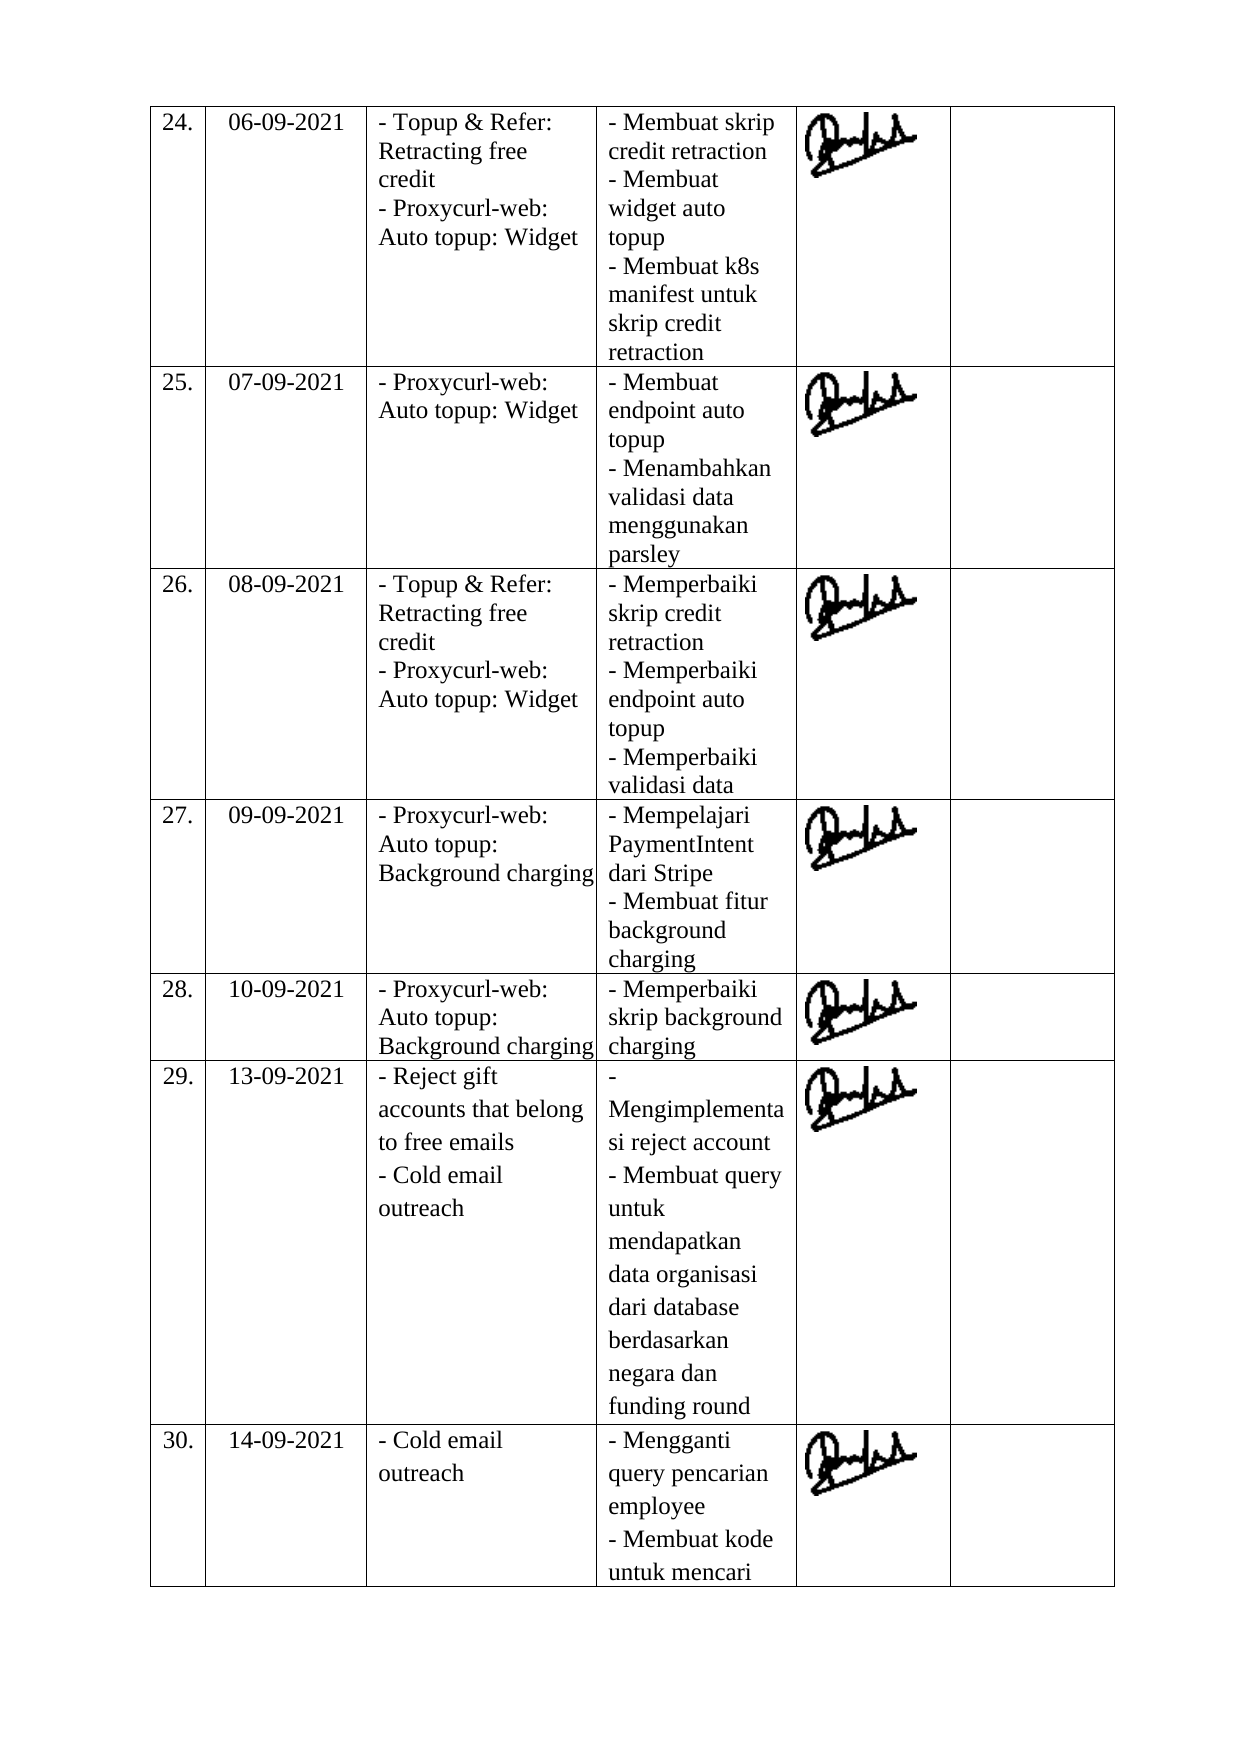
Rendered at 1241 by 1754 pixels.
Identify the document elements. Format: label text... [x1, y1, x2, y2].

picture [805, 574, 917, 641]
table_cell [597, 1425, 796, 1586]
table_cell [951, 1061, 1114, 1424]
table_cell - Topup & Refer: Retracting free credit - Proxycurl-web: Auto topup: Widget [367, 107, 596, 366]
table_cell [951, 367, 1114, 568]
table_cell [367, 1425, 596, 1586]
table_cell [797, 1061, 950, 1424]
picture [805, 1066, 917, 1132]
table_cell - Proxycurl-web: Auto topup: Widget [367, 367, 596, 568]
table_cell [797, 800, 950, 973]
table_cell [951, 107, 1114, 366]
table_cell 14-09-2021 [206, 1425, 366, 1586]
table_cell 30. [151, 1425, 205, 1586]
table_cell - Memperbaiki skrip credit retraction - Memperbaiki endpoint auto topup - Memperbaiki validasi data [597, 569, 796, 799]
picture [805, 979, 917, 1045]
table_cell [951, 1425, 1114, 1586]
picture [805, 112, 917, 178]
table_cell [951, 569, 1114, 799]
table_cell - Proxycurl-web: Auto topup: Background charging [367, 974, 596, 1060]
table_cell [797, 974, 950, 1060]
table_cell 25. [151, 367, 205, 568]
table_cell 06-09-2021 [206, 107, 366, 366]
table_cell - Mempelajari PaymentIntent dari Stripe - Membuat fitur background charging [597, 800, 796, 973]
table_cell - Proxycurl-web: Auto topup: Background charging [367, 800, 596, 973]
table_cell 08-09-2021 [206, 569, 366, 799]
table_cell - Mengimplementasi reject account - Membuat query untuk mendapatkan data organisasi dari database berdasarkan negara dan funding round [597, 1061, 796, 1424]
picture [805, 805, 917, 871]
table_cell 07-09-2021 [206, 367, 366, 568]
table_cell [797, 569, 950, 799]
table_cell [797, 1425, 950, 1586]
table_cell [797, 107, 950, 366]
table_cell 10-09-2021 [206, 974, 366, 1060]
table_cell [797, 367, 950, 568]
table_cell 24. [151, 107, 205, 366]
picture [805, 1430, 917, 1496]
table_cell - Topup & Refer: Retracting free credit - Proxycurl-web: Auto topup: Widget [367, 569, 596, 799]
table_cell 28. [151, 974, 205, 1060]
table_cell [951, 800, 1114, 973]
table_cell - Memperbaiki skrip background charging [597, 974, 796, 1060]
table_cell [951, 974, 1114, 1060]
table_cell 26. [151, 569, 205, 799]
table_cell - Membuat skrip credit retraction - Membuat widget auto topup - Membuat k8s manifest untuk skrip credit retraction [597, 107, 796, 366]
table_cell 13-09-2021 [206, 1061, 366, 1424]
table_cell 09-09-2021 [206, 800, 366, 973]
table_cell 29. [151, 1061, 205, 1424]
table_cell 27. [151, 800, 205, 973]
picture [805, 371, 917, 437]
table_cell - Reject gift accounts that belong to free emails - Cold email outreach [367, 1061, 596, 1424]
table_cell - Membuat endpoint auto topup - Menambahkan validasi data menggunakan parsley [597, 367, 796, 568]
